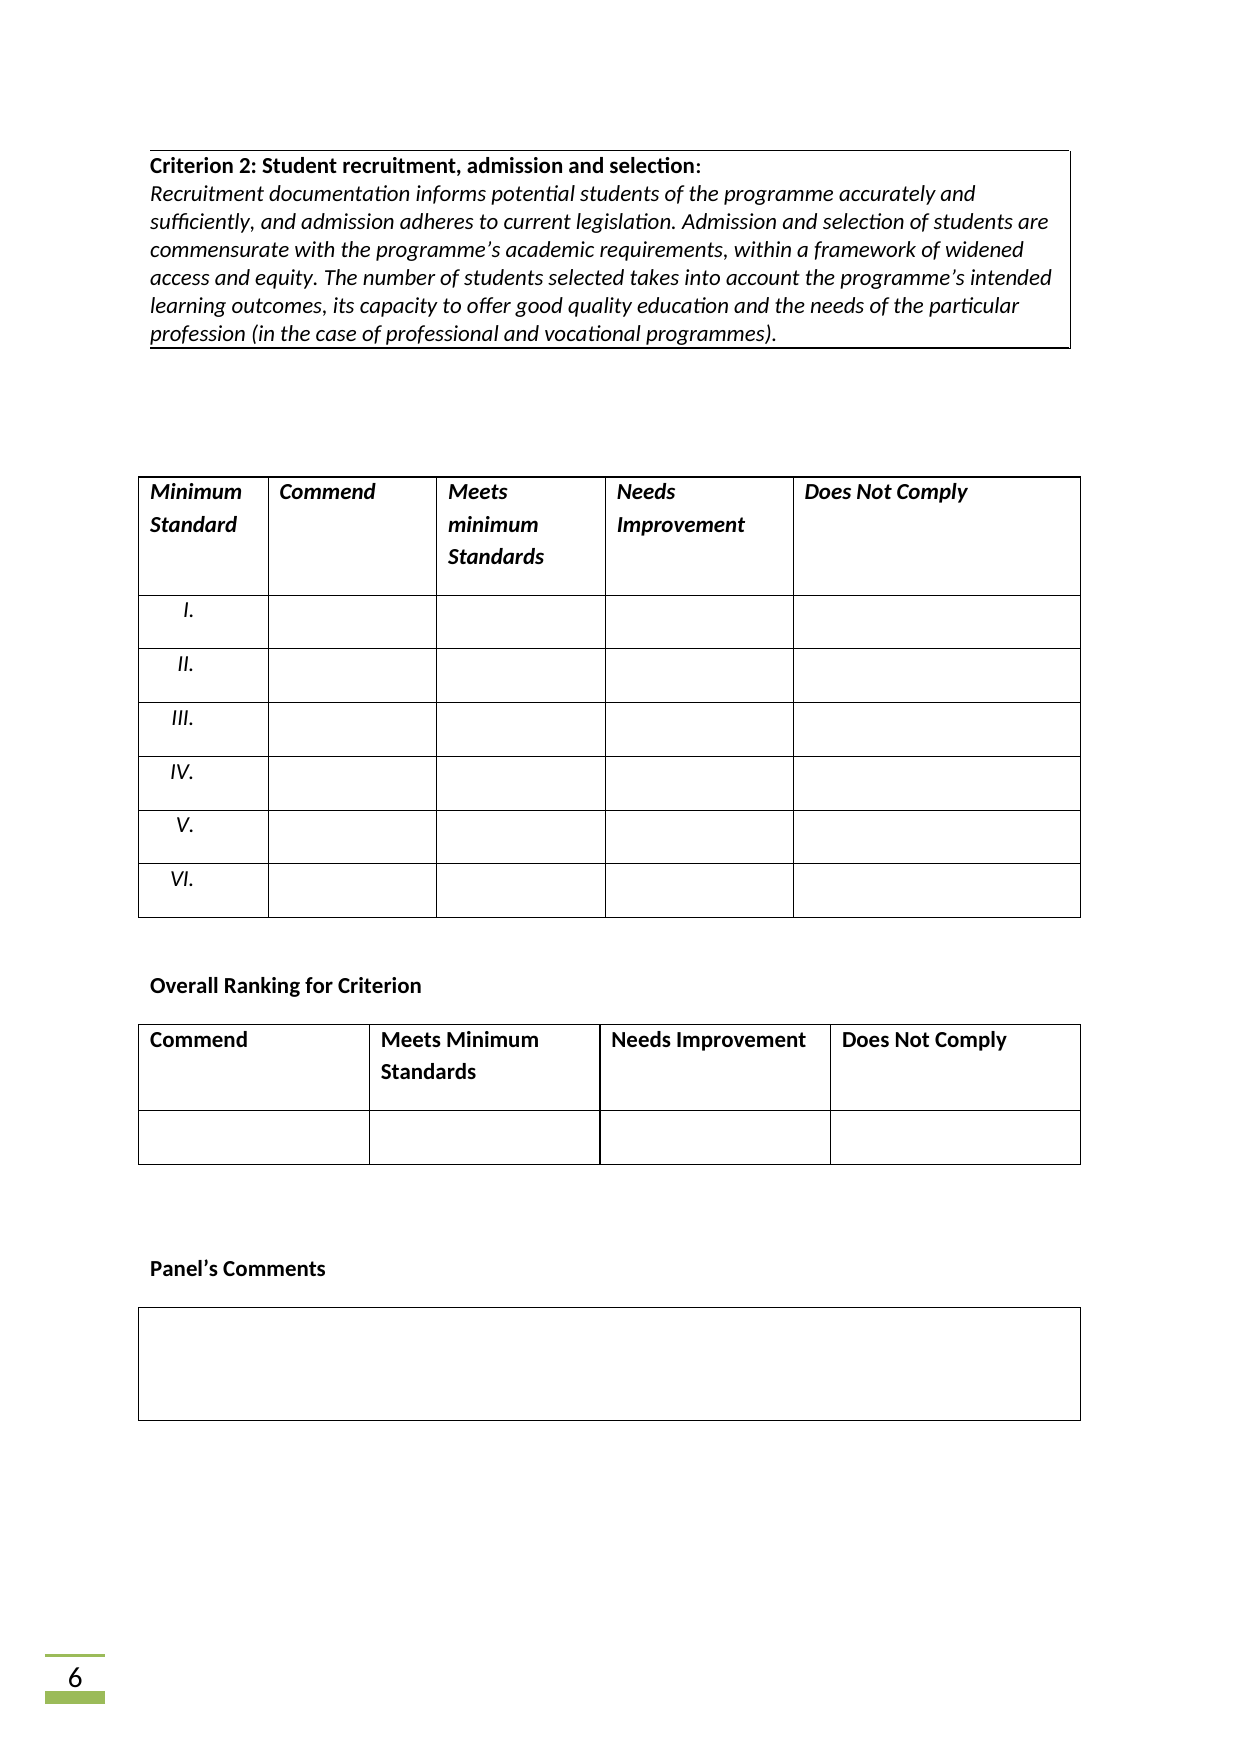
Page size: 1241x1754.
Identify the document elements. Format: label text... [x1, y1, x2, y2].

table_cell [794, 596, 1080, 648]
table_cell [269, 649, 436, 702]
table_cell [606, 757, 793, 809]
table_cell [601, 1111, 830, 1164]
table_cell [606, 596, 793, 648]
table_cell [139, 703, 268, 756]
table_cell [794, 864, 1080, 917]
table_cell [269, 596, 436, 648]
table_cell [269, 864, 436, 917]
table_cell [606, 864, 793, 917]
table_header Needs Improvement [606, 478, 793, 594]
table_cell [269, 703, 436, 756]
table_cell [139, 649, 268, 702]
table_cell [794, 757, 1080, 809]
table_header Commend [139, 1025, 369, 1110]
table_header Minimum Standard [139, 478, 268, 594]
table_cell [437, 757, 605, 809]
table_header Needs Improvement [601, 1025, 830, 1110]
text Overall Ranking for Criterion [150, 971, 1090, 999]
table_cell [139, 811, 268, 863]
table_cell [437, 703, 605, 756]
table_cell [606, 649, 793, 702]
table_cell [269, 757, 436, 809]
table_cell [606, 703, 793, 756]
table_cell [437, 811, 605, 863]
table_cell [437, 864, 605, 917]
table_cell [794, 703, 1080, 756]
table_cell [269, 811, 436, 863]
text Panel’s Comments [150, 1254, 1090, 1282]
table_header Does Not Comply [831, 1025, 1080, 1110]
table_header [139, 1308, 1080, 1420]
table_cell [437, 649, 605, 702]
table_cell [139, 1111, 369, 1164]
table_cell [794, 811, 1080, 863]
table_cell [794, 649, 1080, 702]
table_cell [437, 596, 605, 648]
table_cell [831, 1111, 1080, 1164]
table_header Meets minimum Standards [437, 478, 605, 594]
table_cell [139, 864, 268, 917]
table_header Commend [269, 478, 436, 594]
table_cell [139, 596, 268, 648]
table_cell [606, 811, 793, 863]
table_header Does Not Comply [794, 478, 1080, 594]
table_header Criterion 2: Student recruitment, admission and selection: Recruitment documentation informs potential students of the programme accurately and sufficiently, and admission adheres to current legislation. Admission and selection of students are commensurate with the programme’s academic requirements, within a framework of widened access and equity. The number of students selected takes into account the programme’s intended learning outcomes, its capacity to offer good quality education and the needs of the particular profession (in the case of professional and vocational programmes). [139, 150, 1080, 370]
table_cell [370, 1111, 599, 1164]
table_header Meets Minimum Standards [370, 1025, 599, 1110]
table_cell [139, 757, 268, 809]
